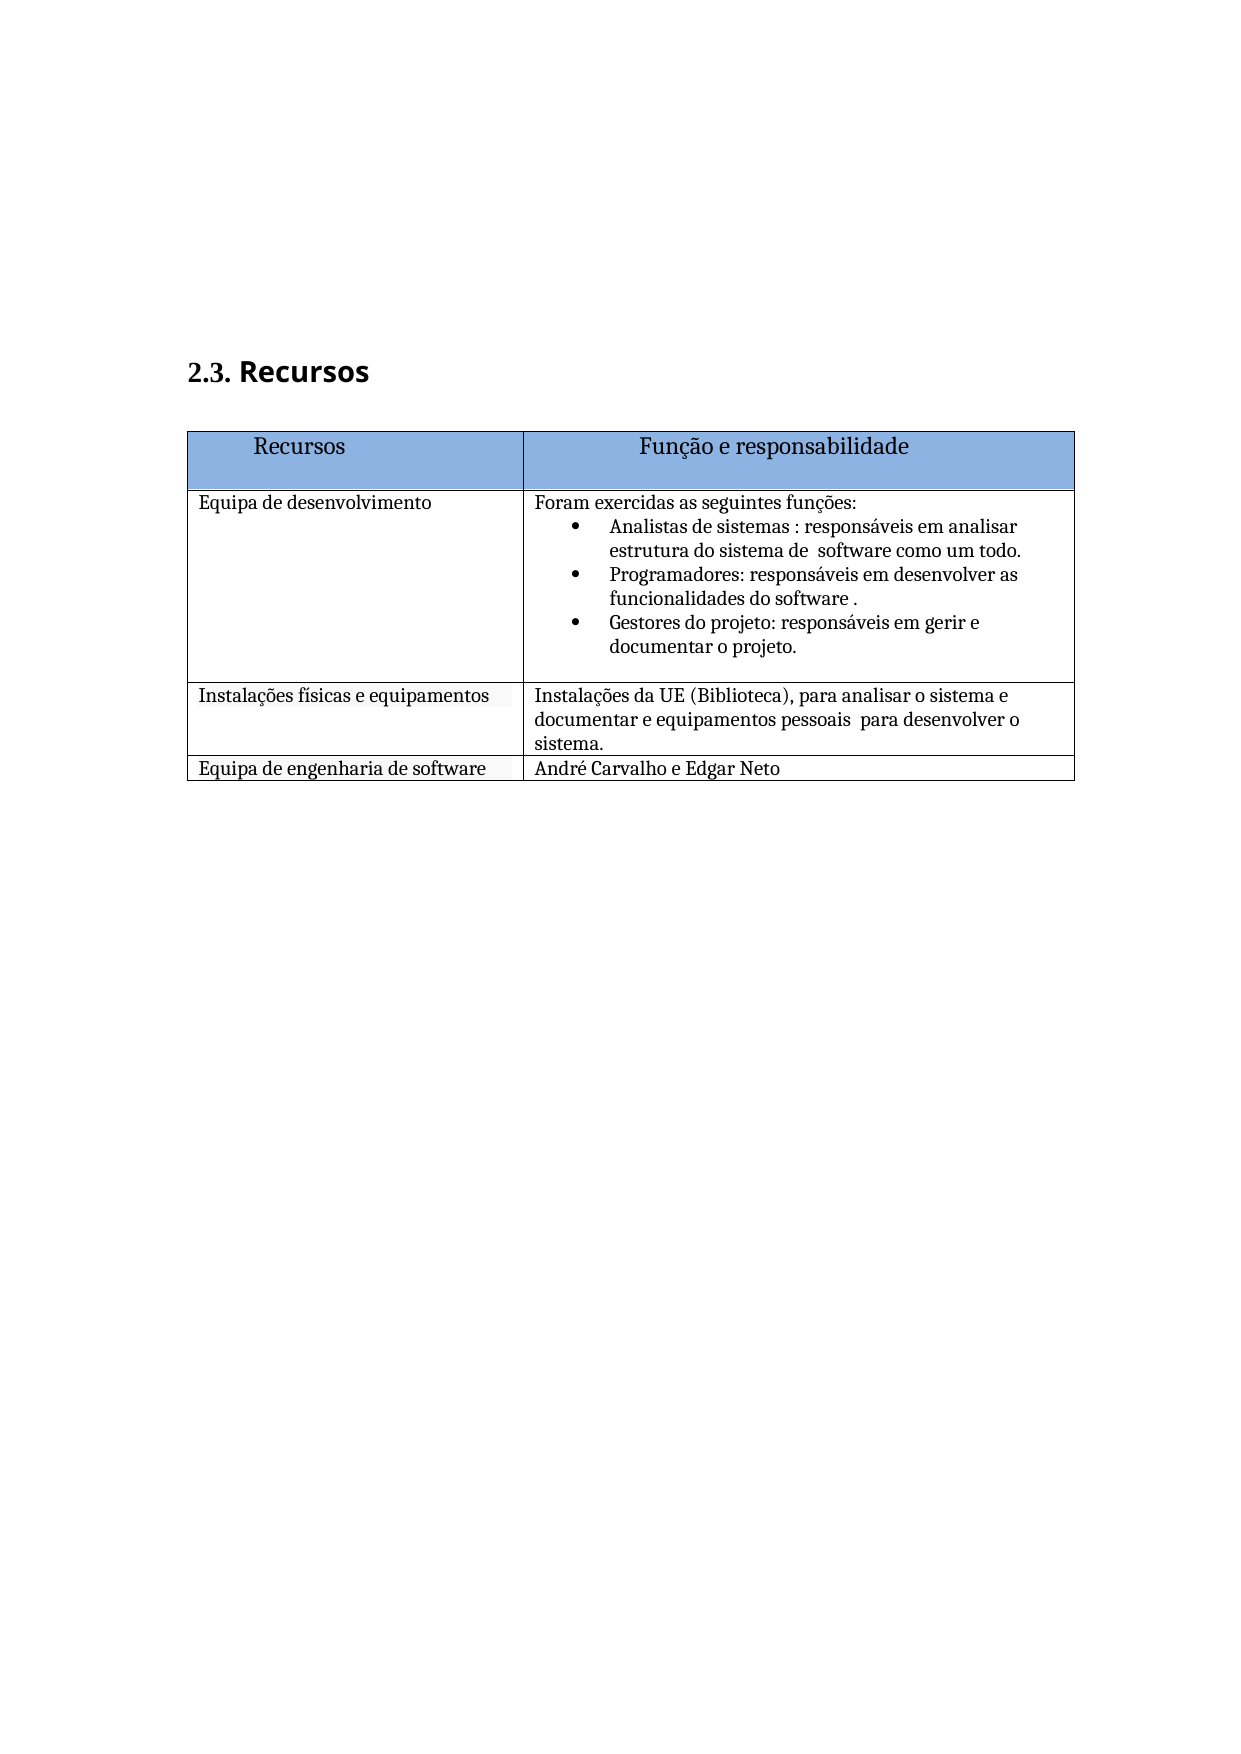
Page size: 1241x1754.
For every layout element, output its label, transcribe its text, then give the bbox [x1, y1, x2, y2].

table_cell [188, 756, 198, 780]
table_cell André Carvalho e Edgar Neto [524, 756, 1074, 780]
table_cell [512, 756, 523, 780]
table_cell Equipa de desenvolvimento [188, 491, 523, 682]
table_header Recursos [188, 432, 523, 489]
table_cell Instalações da UE (Biblioteca), para analisar o sistema e documentar e equipamentos pessoais para desenvolver o sistema. [524, 683, 1074, 755]
table_header Função e responsabilidade [524, 432, 1074, 489]
table_cell Foram exercidas as seguintes funções: Analistas de sistemas : responsáveis em analisar estrutura do sistema de software como um todo. Programadores: responsáveis em desenvolver as funcionalidades do software . Gestores do projeto: responsáveis em gerir e documentar o projeto. [524, 491, 1074, 682]
table_cell Instalações físicas e equipamentos [188, 683, 523, 755]
text 2.3. Recursos [187, 351, 1053, 391]
